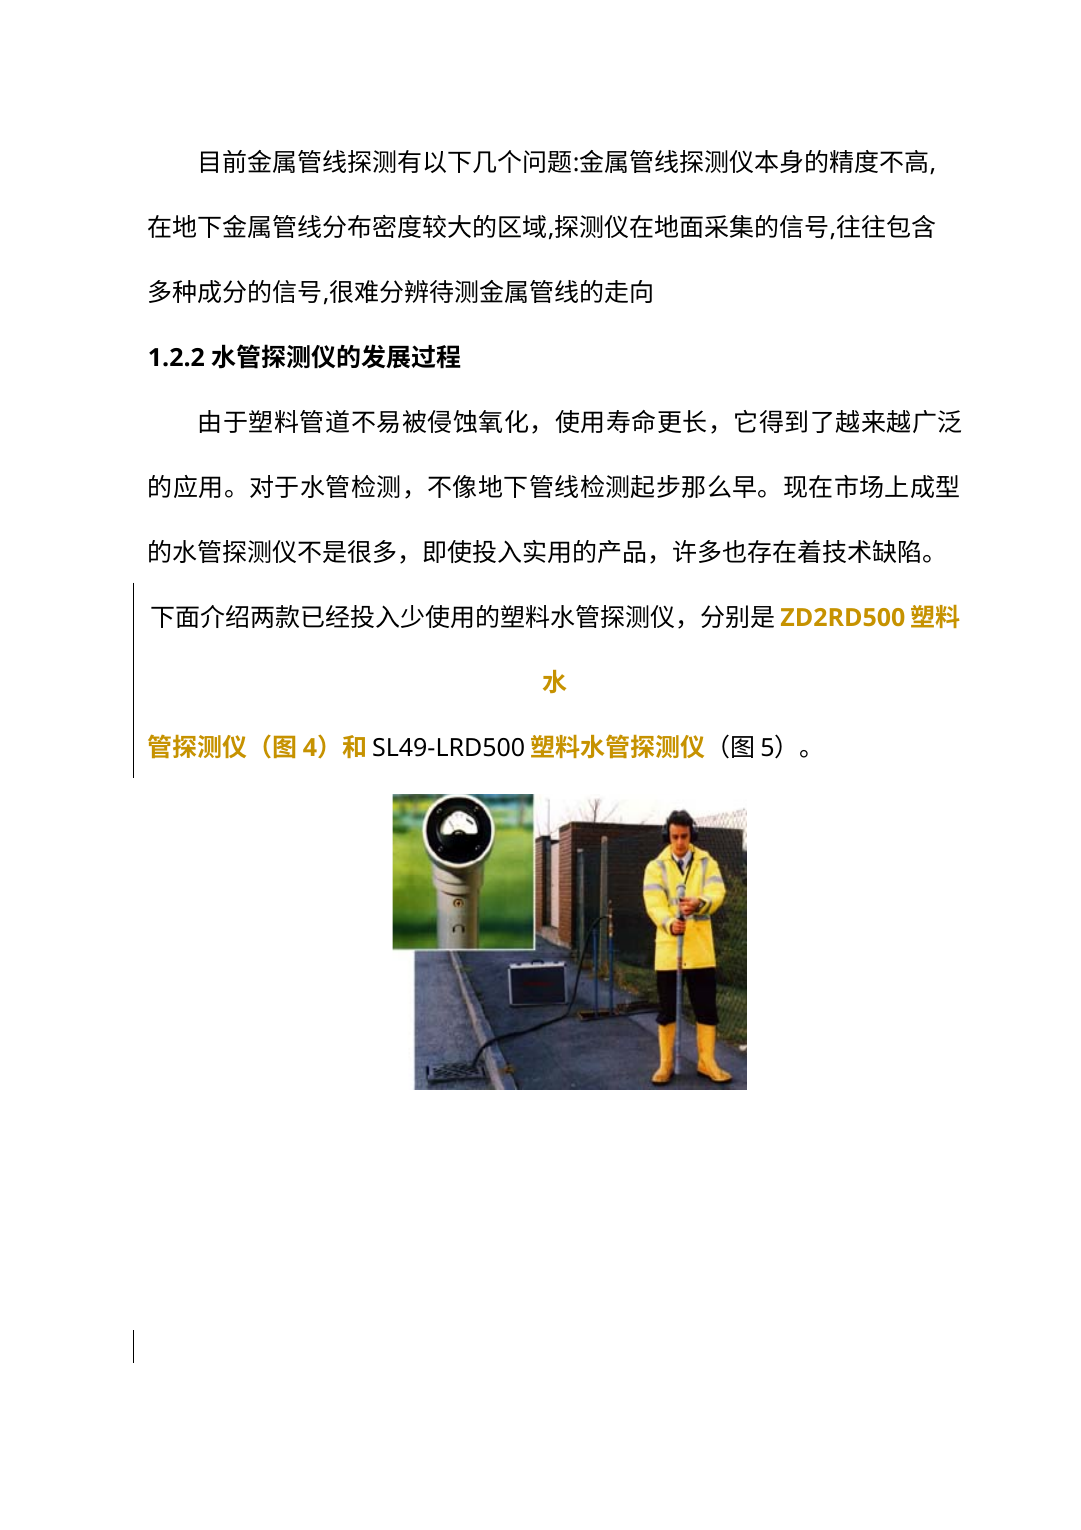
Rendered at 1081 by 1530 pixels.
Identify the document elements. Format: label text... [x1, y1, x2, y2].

text 由于塑料管道不易被侵蚀氧化，使用寿命更长，它得到了越来越广泛的应用。对于水管检测，不像地下管线检测起步那么早。现在市场上成型的水管探测仪不是很多，即使投入实用的产品，许多也存在着技术缺陷。 [148, 388, 963, 583]
text 目前金属管线探测有以下几个问题:金属管线探测仪本身的精度不高,在地下金属管线分布密度较大的区域,探测仪在地面采集的信号,往往包含多种成分的信号,很难分辨待测金属管线的走向 [148, 128, 960, 323]
picture [392, 794, 747, 1090]
text 下面介绍两款已经投入少使用的塑料水管探测仪，分别是ZD2RD500塑料水 [148, 583, 963, 713]
text 管探测仪（图4）和SL49-LRD500塑料水管探测仪（图5）。 [148, 713, 963, 778]
